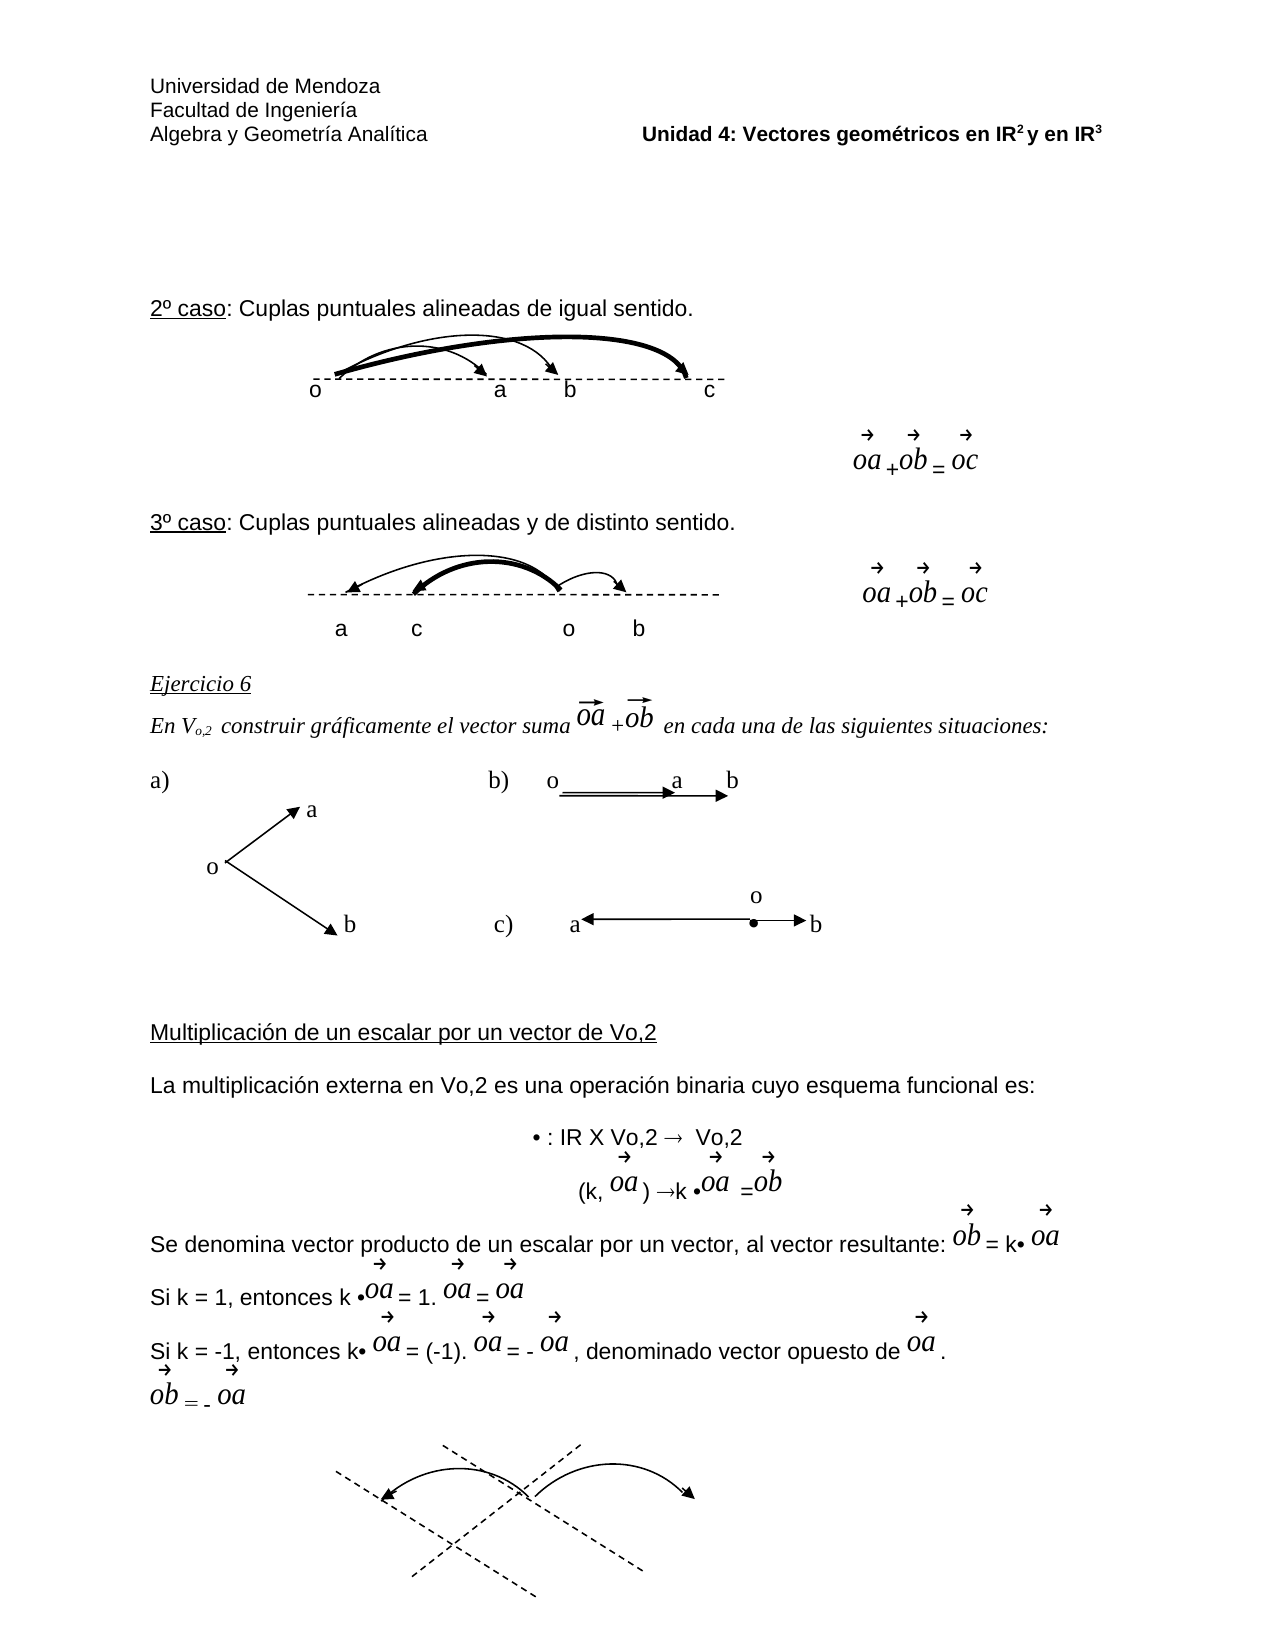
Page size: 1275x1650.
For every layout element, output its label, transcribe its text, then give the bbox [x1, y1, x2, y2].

text Si k = -1, entonces k• = (-1). = - , denominado vector opuesto de . [150, 1311, 1125, 1364]
text Ejercicio 6 [150, 670, 1125, 696]
text 3º caso: Cuplas puntuales alineadas y de distinto sentido. [150, 508, 1125, 535]
text Se denomina vector producto de un escalar por un vector, al vector resultante: = k• [150, 1204, 1125, 1257]
text (k, ) k • = [150, 1151, 1125, 1204]
text En Vo,2 construir gráficamente el vector suma + en cada una de las siguientes situaciones: [150, 696, 1125, 738]
text o [150, 880, 294, 909]
text a) b) o a b [150, 765, 1125, 794]
text a c o b [150, 614, 1125, 641]
text o [150, 851, 251, 880]
text 2º caso: Cuplas puntuales alineadas de igual sentido. [150, 295, 1125, 321]
text - [150, 1364, 1125, 1417]
text Multiplicación de un escalar por un vector de Vo,2 [150, 1019, 1125, 1045]
text o [229, 851, 1125, 880]
text o [258, 880, 1125, 909]
text o a b c [150, 376, 1125, 402]
text += [150, 561, 1125, 614]
text a [150, 794, 1125, 822]
text Si k = 1, entonces k •= 1. = [150, 1257, 1125, 1311]
text La multiplicación externa en Vo,2 es una operación binaria cuyo esquema funcional es: [150, 1072, 1125, 1098]
text b c) a b [150, 909, 1125, 937]
text += [150, 429, 1125, 482]
text • : IR X Vo,2 Vo,2 [150, 1124, 1125, 1151]
